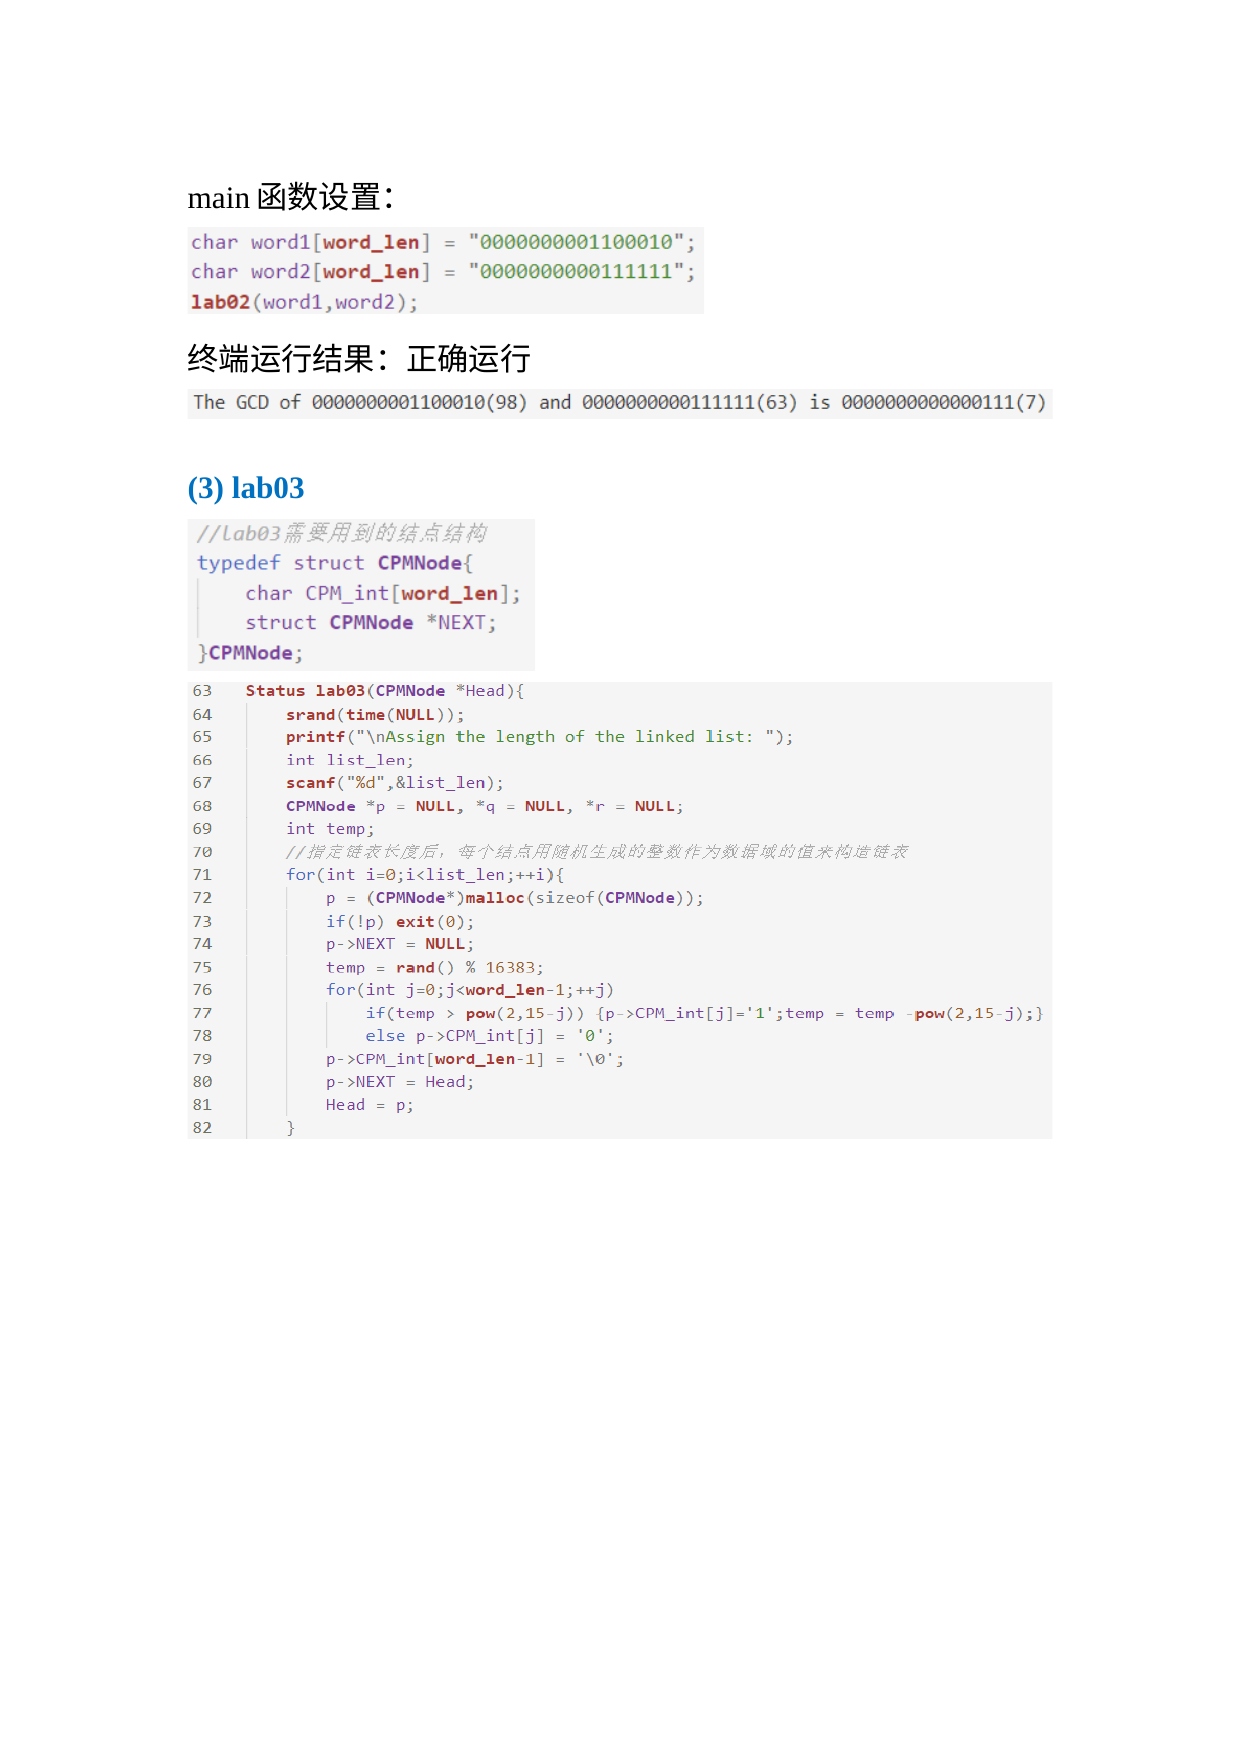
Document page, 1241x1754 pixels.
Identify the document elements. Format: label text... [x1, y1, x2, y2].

text (3) lab03 [187, 454, 1053, 519]
text main函数设置： [187, 162, 1053, 227]
picture [187, 389, 1053, 419]
picture [187, 682, 1053, 1139]
picture [187, 227, 705, 314]
text 终端运行结果：正确运行 [187, 324, 1053, 389]
picture [187, 519, 536, 671]
